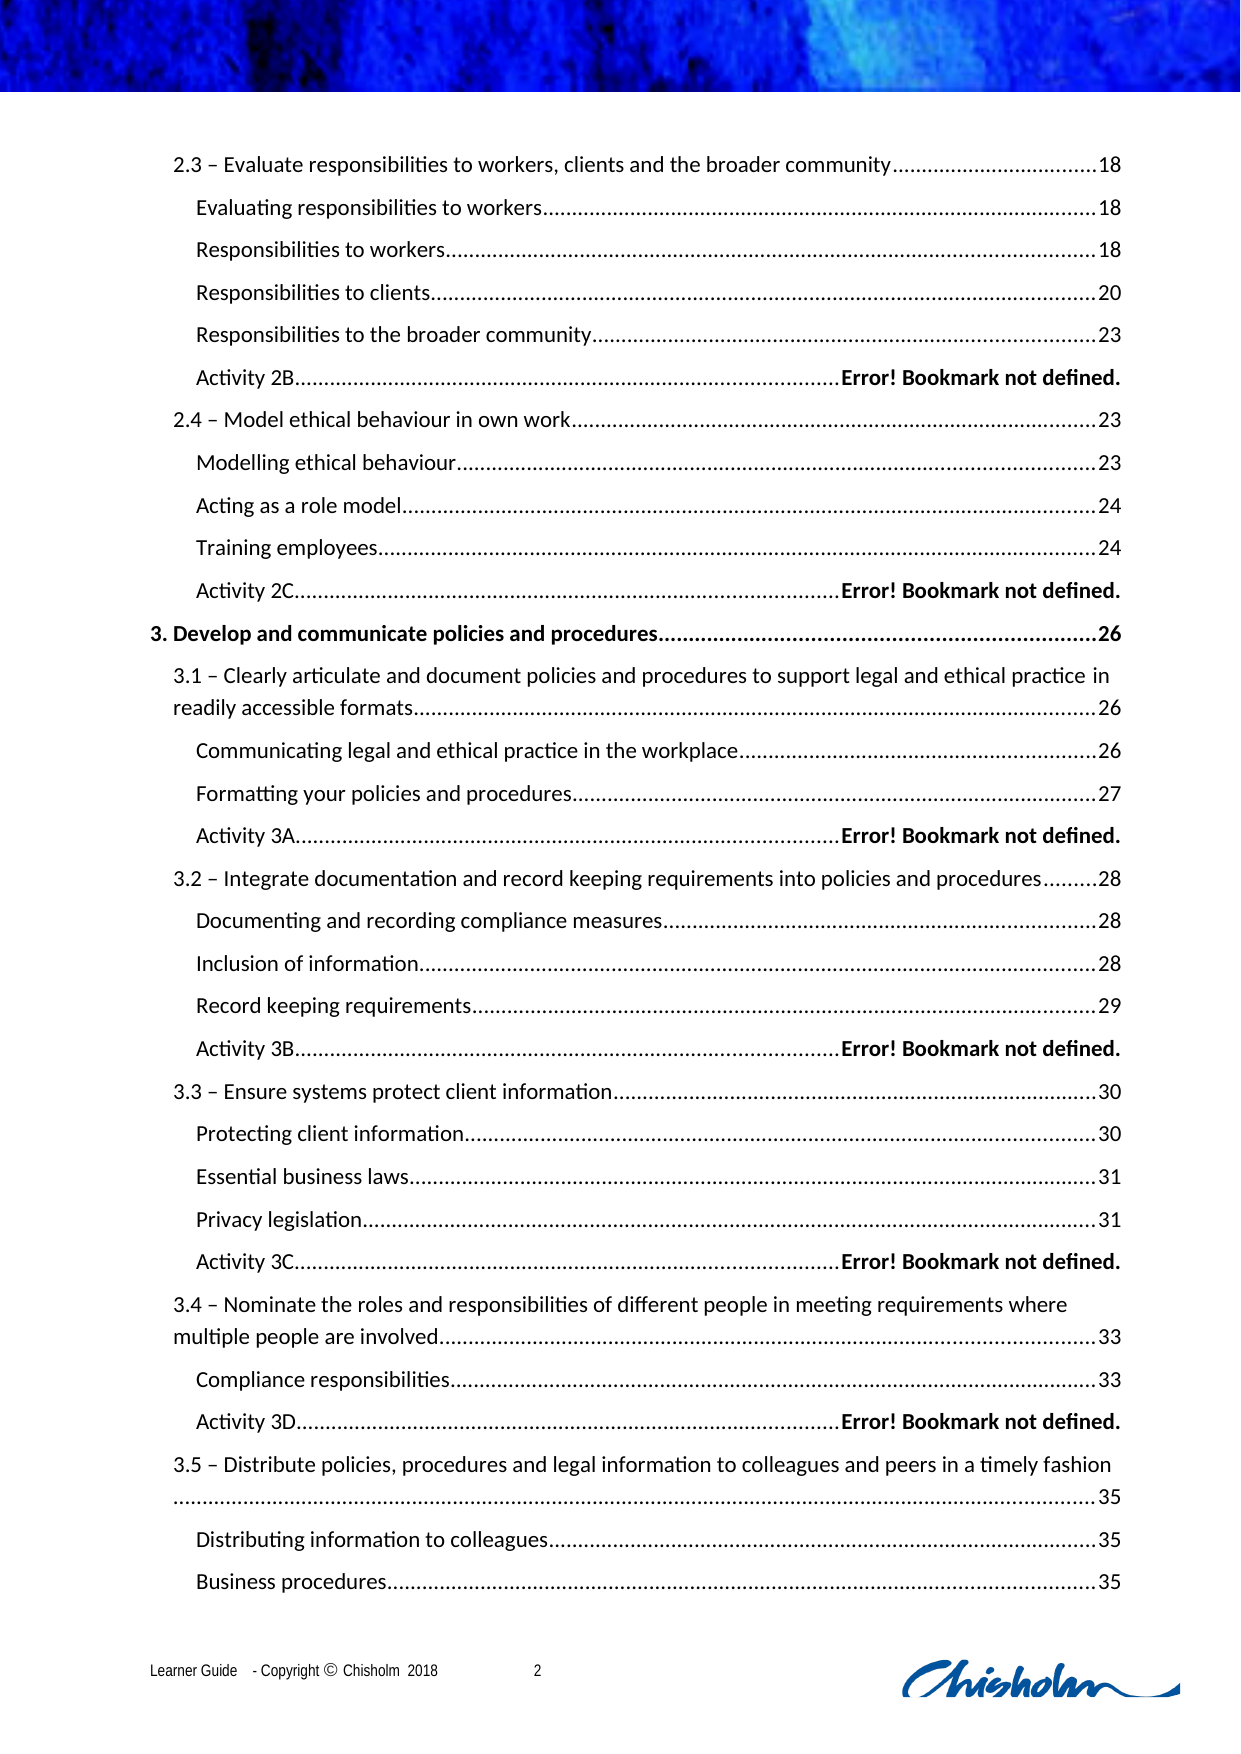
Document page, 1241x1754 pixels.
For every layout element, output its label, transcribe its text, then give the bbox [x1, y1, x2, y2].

text 2.4 – Model ethical behaviour in own work 23 [173, 406, 1122, 434]
text Record keeping requirements 29 [196, 992, 1122, 1020]
text 3.1 – Clearly articulate and document policies and procedures to support legal and ethical practice in readily accessible formats 26 [173, 661, 1122, 721]
text 3. Develop and communicate policies and procedures 26 [150, 619, 1122, 647]
text 3.2 – Integrate documentation and record keeping requirements into policies and procedures 28 [173, 864, 1122, 892]
text Compliance responsibilities 33 [196, 1365, 1122, 1393]
text Activity 3D Error! Bookmark not defined. [196, 1407, 1122, 1435]
text Essential business laws 31 [196, 1162, 1122, 1190]
text Evaluating responsibilities to workers 18 [196, 193, 1122, 221]
text Protecting client information 30 [196, 1119, 1122, 1147]
text 3.3 – Ensure systems protect client information 30 [173, 1077, 1122, 1105]
text 3.4 – Nominate the roles and responsibilities of different people in meeting requirements where multiple people are involved 33 [173, 1290, 1122, 1350]
text Activity 3C Error! Bookmark not defined. [196, 1247, 1122, 1275]
text Privacy legislation 31 [196, 1205, 1122, 1233]
picture [0, 0, 1241, 92]
text Activity 3A Error! Bookmark not defined. [196, 821, 1122, 849]
text Distributing information to colleagues 35 [196, 1525, 1122, 1553]
text Activity 2B Error! Bookmark not defined. [196, 363, 1122, 391]
text Modelling ethical behaviour 23 [196, 448, 1122, 476]
text Communicating legal and ethical practice in the workplace 26 [196, 736, 1122, 764]
text 2.3 – Evaluate responsibilities to workers, clients and the broader community 18 [173, 150, 1122, 178]
text Formatting your policies and procedures 27 [196, 779, 1122, 807]
text Activity 2C Error! Bookmark not defined. [196, 576, 1122, 604]
text Documenting and recording compliance measures 28 [196, 906, 1122, 934]
text Acting as a role model 24 [196, 491, 1122, 519]
text Inclusion of information 28 [196, 949, 1122, 977]
text Activity 3B Error! Bookmark not defined. [196, 1034, 1122, 1062]
text 3.5 – Distribute policies, procedures and legal information to colleagues and peers in a timely fashion 35 [173, 1450, 1122, 1510]
text Responsibilities to workers 18 [196, 235, 1122, 263]
text Responsibilities to clients 20 [196, 278, 1122, 306]
text Business procedures 35 [196, 1567, 1122, 1595]
text Responsibilities to the broader community 23 [196, 320, 1122, 348]
text Training employees 24 [196, 533, 1122, 561]
